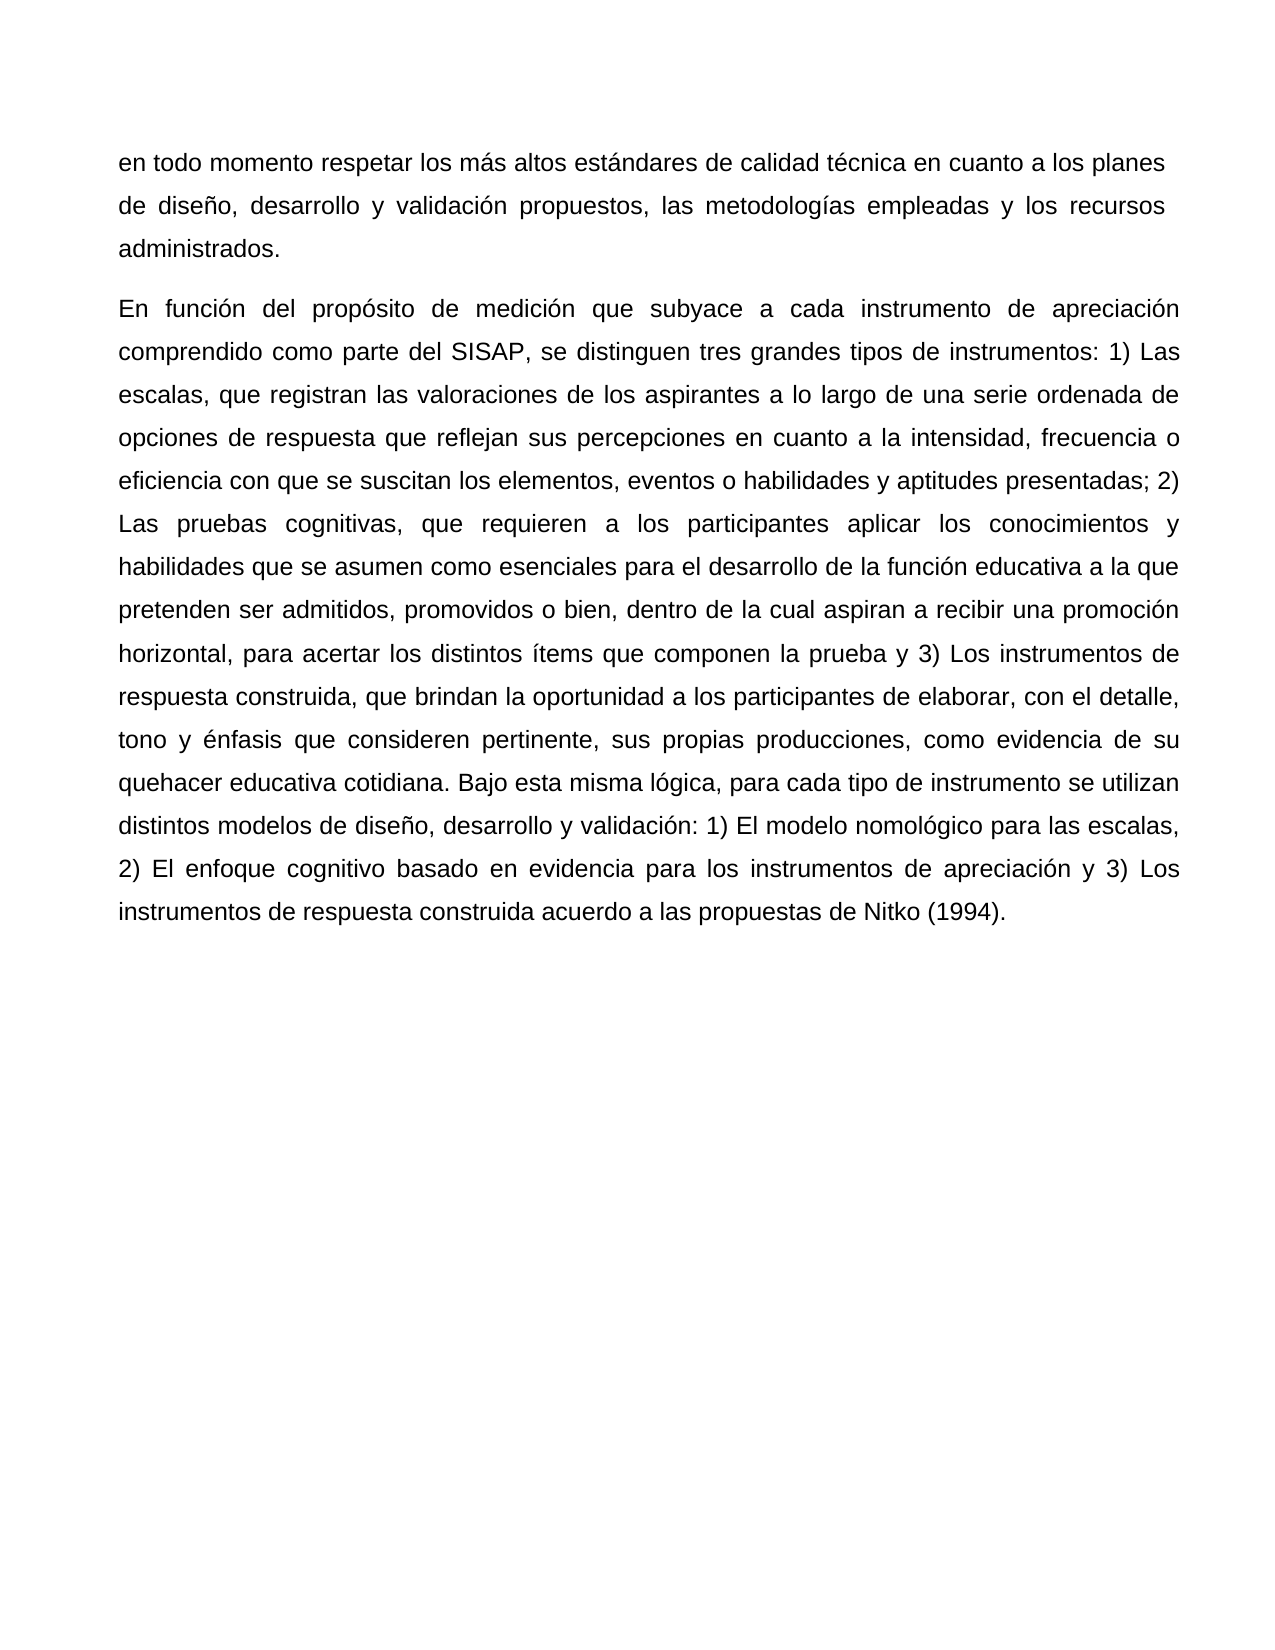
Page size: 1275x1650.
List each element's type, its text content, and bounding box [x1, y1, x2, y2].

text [118, 148, 1167, 263]
text En función del propósito de medición que subyace a cada instrumento de apreciación comprendido como parte del SISAP, se distinguen tres grandes tipos de instrumentos: 1) Las escalas, que registran las valoraciones de los aspirantes a lo largo de una serie ordenada de opciones de respuesta que reflejan sus percepciones en cuanto a la intensidad, frecuencia o eficiencia con que se suscitan los elementos, eventos o habilidades y aptitudes presentadas; 2) Las pruebas cognitivas, que requieren a los participantes aplicar los conocimientos y habilidades que se asumen como esenciales para el desarrollo de la función educativa a la que pretenden ser admitidos, promovidos o bien, dentro de la cual aspiran a recibir una promoción horizontal, para acertar los distintos ítems que componen la prueba y 3) Los instrumentos de respuesta construida, que brindan la oportunidad a los participantes de elaborar, con el detalle, tono y énfasis que consideren pertinente, sus propias producciones, como evidencia de su quehacer educativa cotidiana. Bajo esta misma lógica, para cada tipo de instrumento se utilizan distintos modelos de diseño, desarrollo y validación: 1) El modelo nomológico para las escalas, 2) El enfoque cognitivo basado en evidencia para los instrumentos de apreciación y 3) Los instrumentos de respuesta construida acuerdo a las propuestas de Nitko (1994). [118, 294, 1182, 926]
